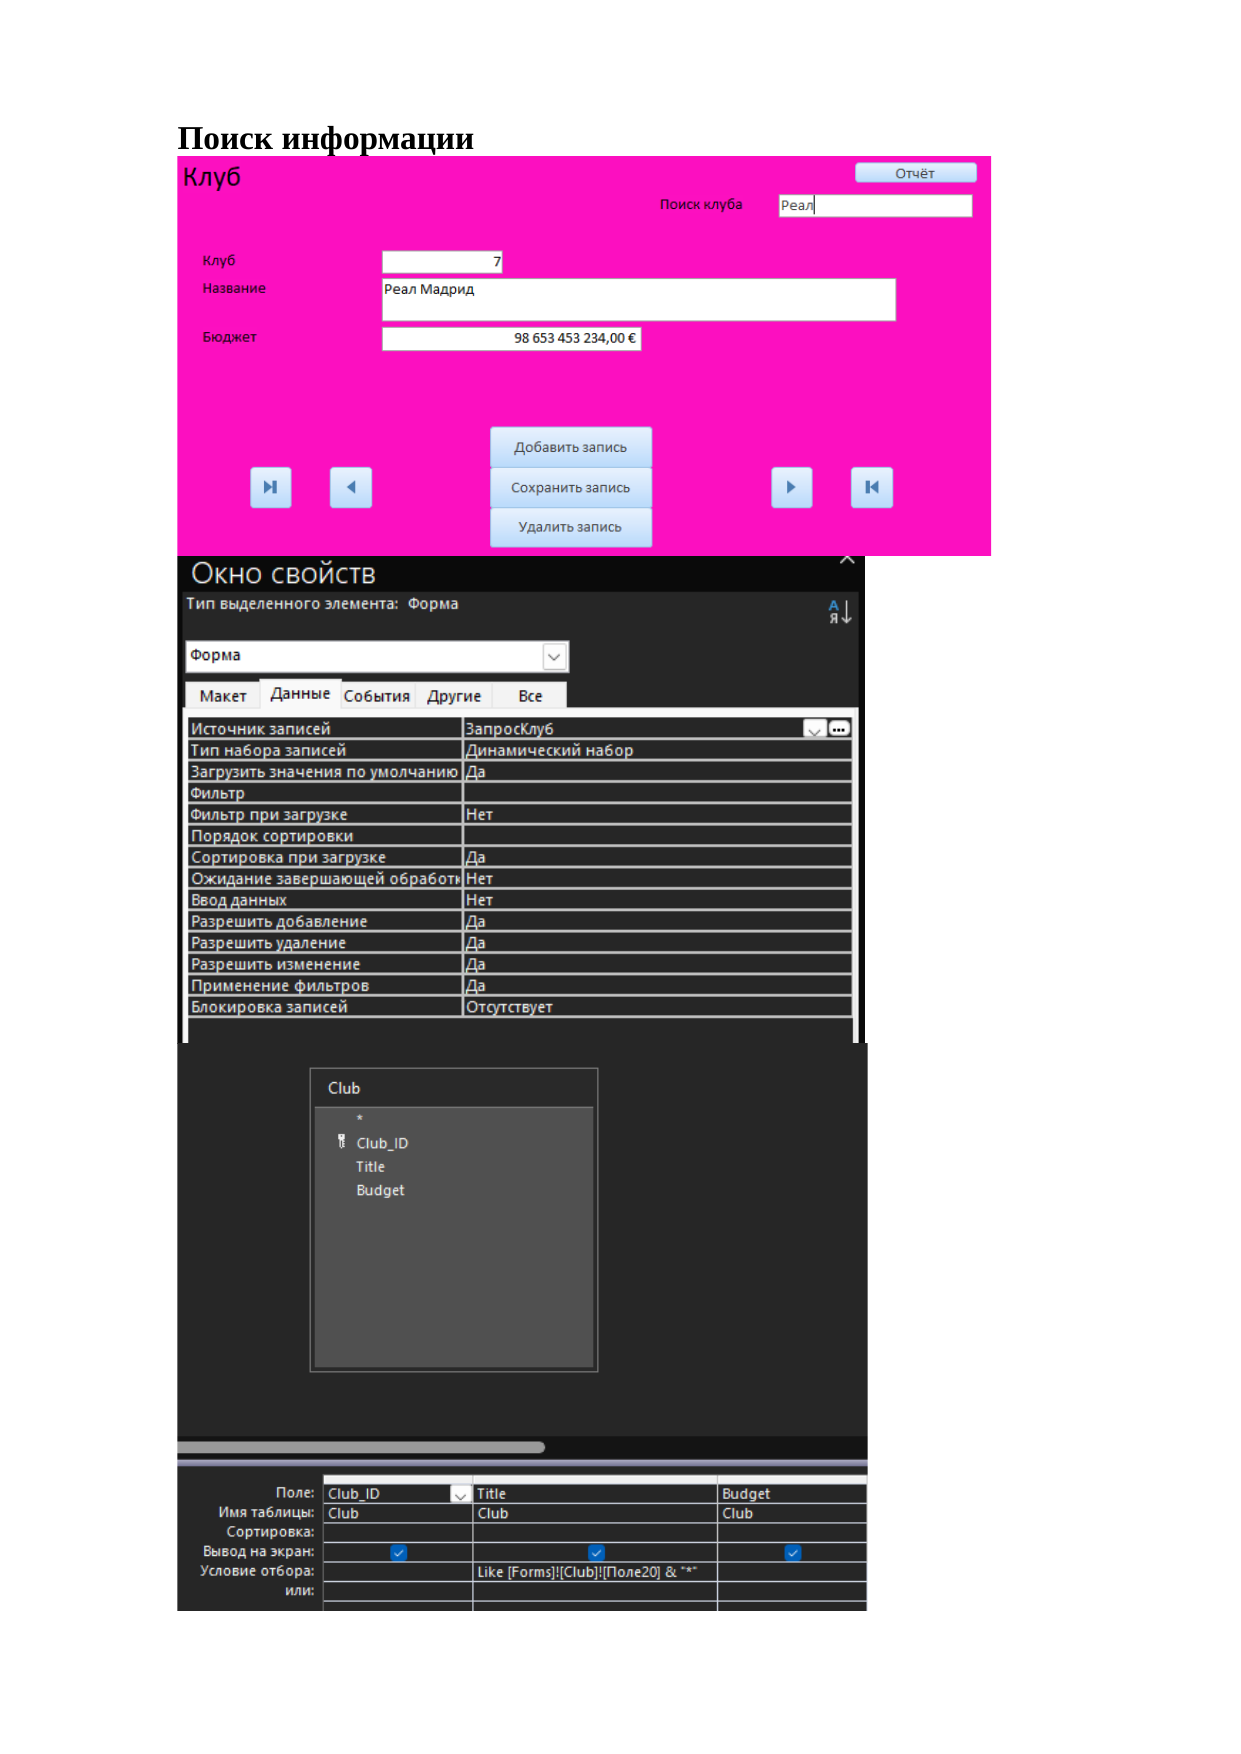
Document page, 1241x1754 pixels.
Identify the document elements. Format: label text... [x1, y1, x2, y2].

picture [177, 156, 992, 1611]
text Поиск информации [177, 118, 1152, 156]
